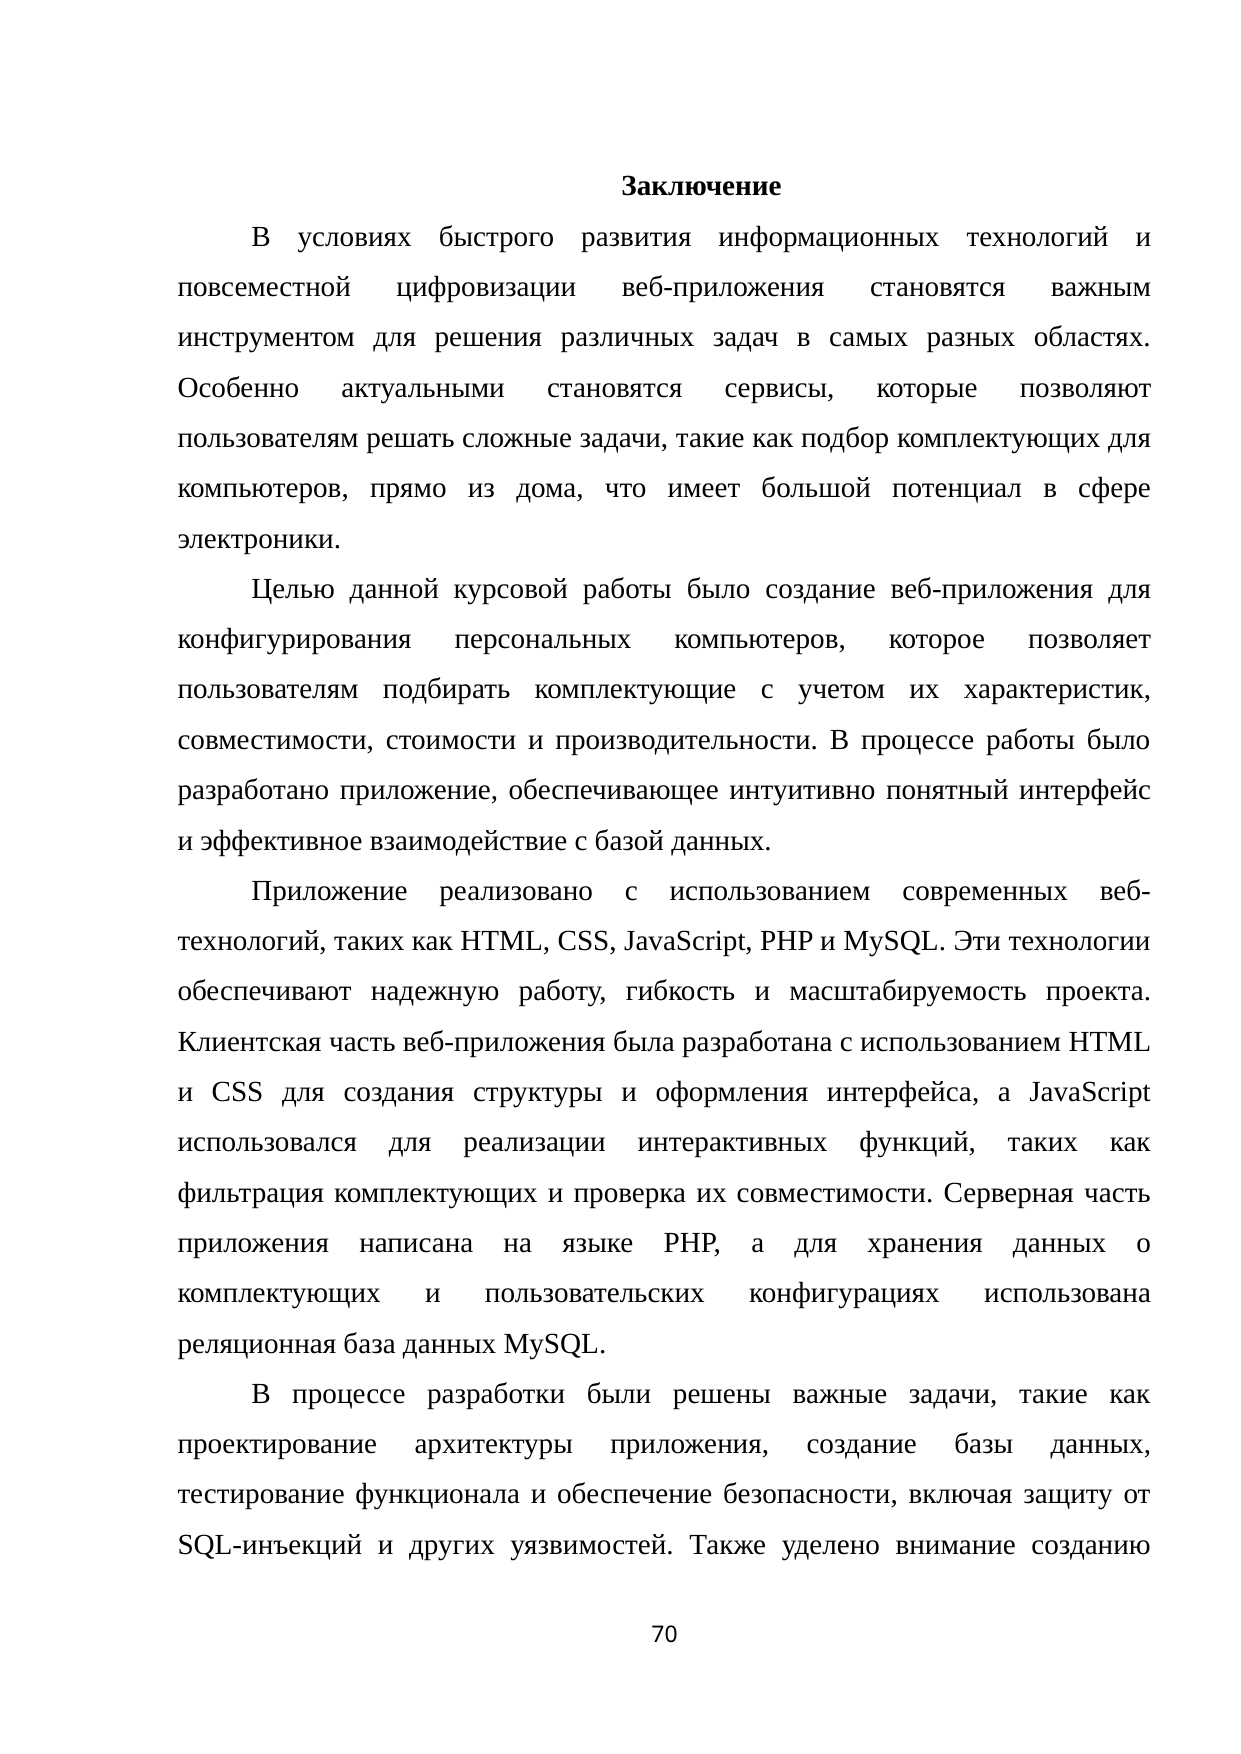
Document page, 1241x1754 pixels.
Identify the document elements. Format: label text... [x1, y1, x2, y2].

subtitle Заключение [177, 168, 1152, 202]
text В условиях быстрого развития информационных технологий и повсеместной цифровизации веб-приложения становятся важным инструментом для решения различных задач в самых разных областях. Особенно актуальными становятся сервисы, которые позволяют пользователям решать сложные задачи, такие как подбор комплектующих для компьютеров, прямо из дома, что имеет большой потенциал в сфере электроники. [177, 219, 1152, 554]
text Целью данной курсовой работы было создание веб-приложения для конфигурирования персональных компьютеров, которое позволяет пользователям подбирать комплектующие с учетом их характеристик, совместимости, стоимости и производительности. В процессе работы было разработано приложение, обеспечивающее интуитивно понятный интерфейс и эффективное взаимодействие с базой данных. [177, 571, 1152, 856]
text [177, 1376, 1152, 1561]
text Приложение реализовано с использованием современных веб-технологий, таких как HTML, CSS, JavaScript, PHP и MySQL. Эти технологии обеспечивают надежную работу, гибкость и масштабируемость проекта. Клиентская часть веб-приложения была разработана с использованием HTML и CSS для создания структуры и оформления интерфейса, а JavaScript использовался для реализации интерактивных функций, таких как фильтрация комплектующих и проверка их совместимости. Серверная часть приложения написана на языке PHP, а для хранения данных о комплектующих и пользовательских конфигурациях использована реляционная база данных MySQL. [177, 873, 1152, 1359]
